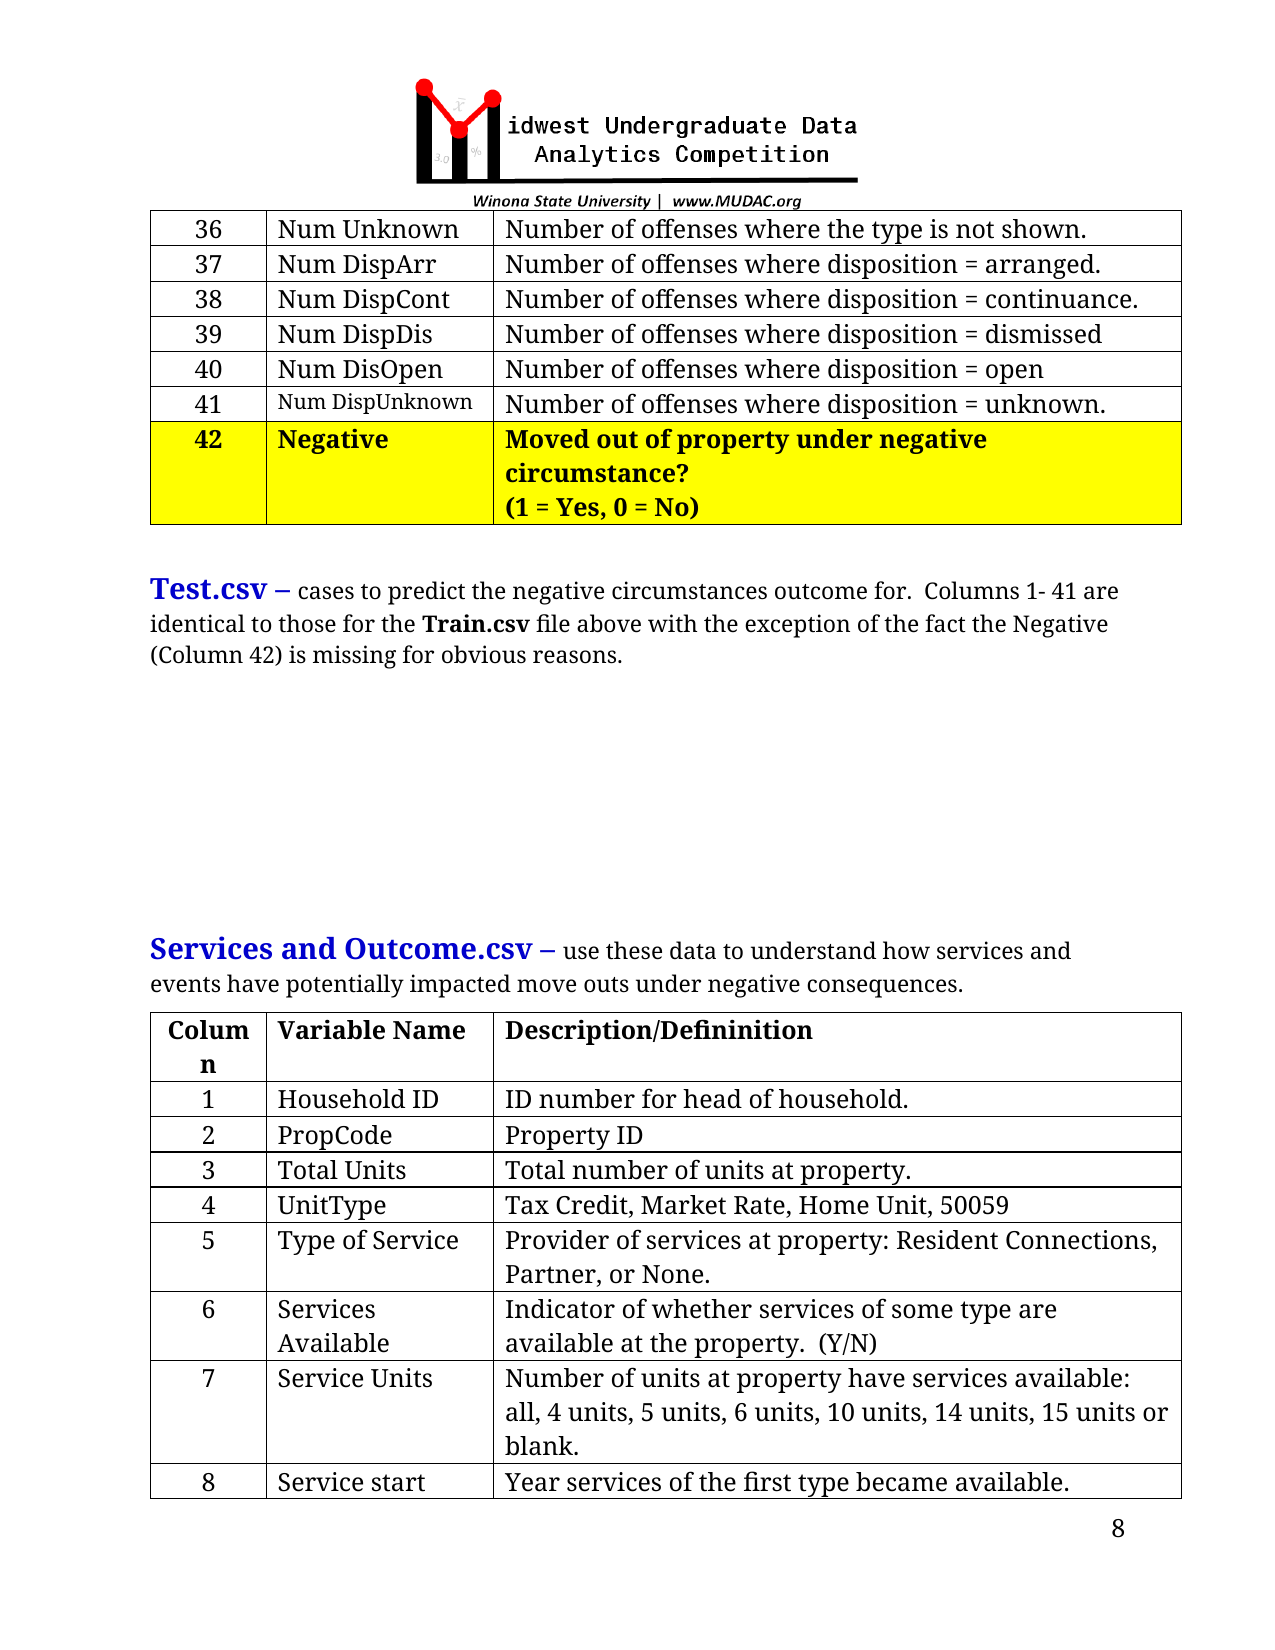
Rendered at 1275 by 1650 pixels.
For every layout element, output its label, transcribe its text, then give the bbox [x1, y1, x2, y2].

table_cell Total number of units at property. [494, 1153, 1181, 1186]
table_cell 37 [151, 246, 266, 281]
table_header Column [151, 1013, 266, 1081]
table_cell Services Available [267, 1292, 493, 1360]
table_cell Num DispDis [267, 317, 493, 351]
table_cell 7 [151, 1361, 266, 1463]
table_cell Number of offenses where the type is not shown. [494, 211, 1181, 245]
text Services and Outcome.csv – use these data to understand how services and events have potentially impacted move outs under negative consequences. [150, 928, 1125, 999]
picture [411, 75, 864, 210]
table_cell 38 [151, 282, 266, 316]
table_cell Year services of the first type became available. [494, 1464, 1181, 1498]
table_cell 40 [151, 352, 266, 386]
table_cell 1 [151, 1082, 266, 1116]
table_cell Number of offenses where disposition = arranged. [494, 246, 1181, 281]
table_cell 6 [151, 1292, 266, 1360]
table_cell 36 [151, 211, 266, 245]
table_cell Number of offenses where disposition = dismissed [494, 317, 1181, 351]
table_cell Num DispCont [267, 282, 493, 316]
table_cell Number of offenses where disposition = unknown. [494, 387, 1181, 421]
table_cell UnitType [267, 1188, 493, 1222]
table_cell 5 [151, 1223, 266, 1291]
table_cell Total Units [267, 1153, 493, 1186]
table_cell 4 [151, 1188, 266, 1222]
table_cell Provider of services at property: Resident Connections, Partner, or None. [494, 1223, 1181, 1291]
table_cell Number of offenses where disposition = open [494, 352, 1181, 386]
table_cell Service Units [267, 1361, 493, 1463]
table_cell Num Unknown [267, 211, 493, 245]
table_cell 2 [151, 1117, 266, 1151]
table_cell 41 [151, 387, 266, 421]
table_cell Number of offenses where disposition = continuance. [494, 282, 1181, 316]
table_cell Num DispUnknown [267, 387, 493, 421]
table_cell 42 [151, 422, 266, 524]
table_cell Household ID [267, 1082, 493, 1116]
table_cell Num DisOpen [267, 352, 493, 386]
table_cell Type of Service [267, 1223, 493, 1291]
table_cell 3 [151, 1153, 266, 1186]
table_header Description/Defininition [494, 1013, 1181, 1081]
table_cell Negative [267, 422, 493, 524]
table_cell Service start year [267, 1464, 493, 1498]
table_cell Indicator of whether services of some type are available at the property. (Y/N) [494, 1292, 1181, 1360]
table_cell Moved out of property under negative circumstance? (1 = Yes, 0 = No) [494, 422, 1181, 524]
table_header Variable Name [267, 1013, 493, 1081]
table_cell ID number for head of household. [494, 1082, 1181, 1116]
table_cell Number of units at property have services available: all, 4 units, 5 units, 6 units, 10 units, 14 units, 15 units or blank. [494, 1361, 1181, 1463]
table_cell Num DispArr [267, 246, 493, 281]
table_cell 39 [151, 317, 266, 351]
table_cell 8 [151, 1464, 266, 1498]
table_cell PropCode [267, 1117, 493, 1151]
table_cell Property ID [494, 1117, 1181, 1151]
table_cell Tax Credit, Market Rate, Home Unit, 50059 [494, 1188, 1181, 1222]
text Test.csv – cases to predict the negative circumstances outcome for. Columns 1- 41 are identical to those for the Train.csv file above with the exception of the fact the Negative (Column 42) is missing for obvious reasons. [150, 568, 1125, 670]
